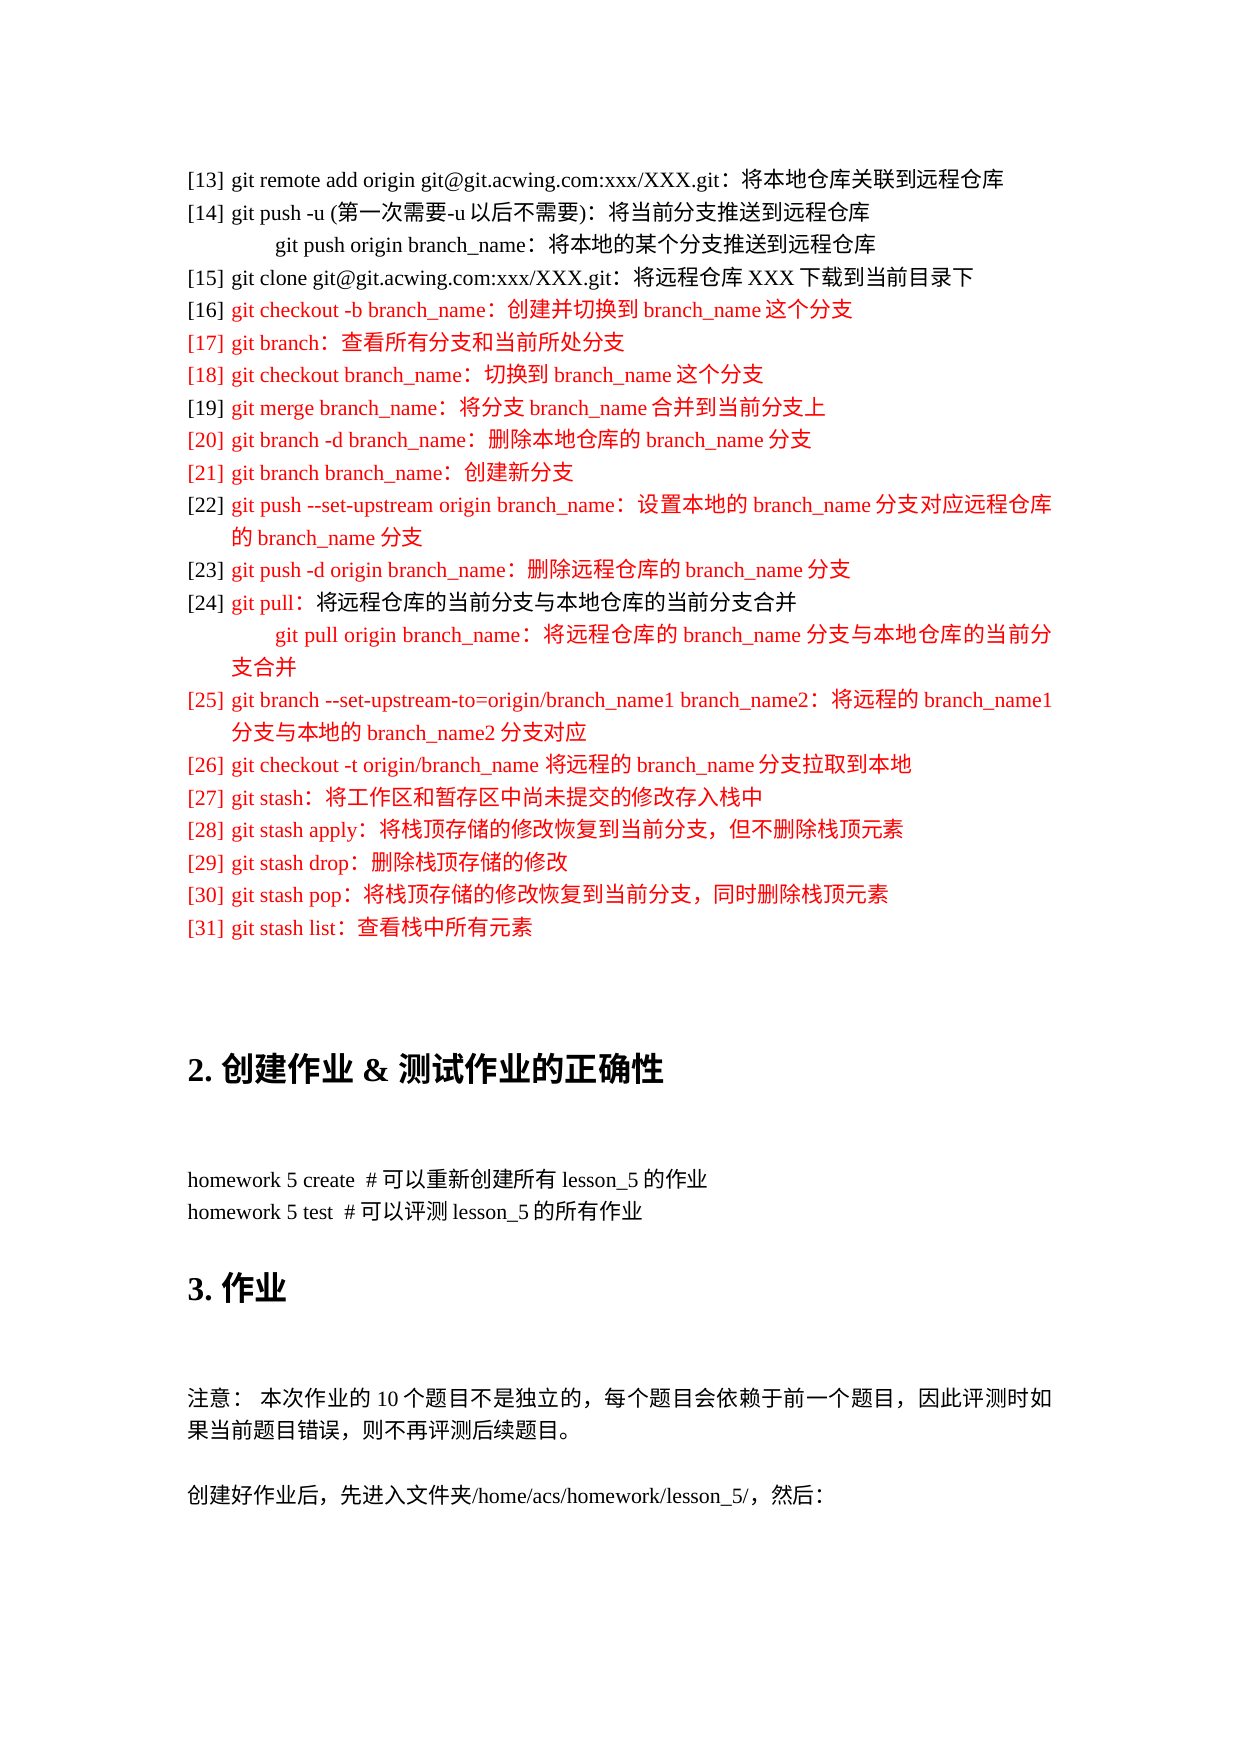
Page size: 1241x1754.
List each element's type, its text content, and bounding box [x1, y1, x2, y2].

list git pull：将远程仓库的当前分支与本地仓库的当前分支合并 [187, 584, 1053, 617]
list git stash apply：将栈顶存储的修改恢复到当前分支，但不删除栈顶元素 [187, 812, 1053, 844]
list git branch -d branch_name：删除本地仓库的branch_name分支 [187, 422, 1053, 454]
text 创建好作业后，先进入文件夹/home/acs/homework/lesson_5/，然后： [187, 1478, 1053, 1511]
list git checkout -t origin/branch_name 将远程的branch_name分支拉取到本地 [187, 747, 1053, 779]
list git stash pop：将栈顶存储的修改恢复到当前分支，同时删除栈顶元素 [187, 877, 1053, 909]
list git clone git@git.acwing.com:xxx/XXX.git：将远程仓库XXX下载到当前目录下 [187, 259, 1053, 292]
list git branch branch_name：创建新分支 [187, 454, 1053, 487]
list git stash drop：删除栈顶存储的修改 [187, 844, 1053, 877]
subtitle 3. 作业 [187, 1253, 1053, 1318]
list git pull origin branch_name：将远程仓库的branch_name分支与本地仓库的当前分支合并 [231, 617, 1053, 682]
list git push --set-upstream origin branch_name：设置本地的branch_name分支对应远程仓库的branch_name分支 [187, 487, 1053, 552]
list git merge branch_name：将分支branch_name合并到当前分支上 [187, 389, 1053, 422]
list git push origin branch_name：将本地的某个分支推送到远程仓库 [231, 227, 1053, 259]
list git branch --set-upstream-to=origin/branch_name1 branch_name2：将远程的branch_name1分支与本地的branch_name2分支对应 [187, 682, 1053, 747]
list git push -u (第一次需要-u以后不需要)：将当前分支推送到远程仓库 [187, 194, 1053, 227]
list git branch：查看所有分支和当前所处分支 [187, 324, 1053, 357]
list git checkout branch_name：切换到branch_name这个分支 [187, 357, 1053, 389]
list git push -d origin branch_name：删除远程仓库的branch_name分支 [187, 552, 1053, 584]
text 注意： 本次作业的10个题目不是独立的，每个题目会依赖于前一个题目，因此评测时如果当前题目错误，则不再评测后续题目。 [187, 1381, 1053, 1446]
text homework 5 test # 可以评测lesson_5的所有作业 [187, 1194, 1053, 1226]
list git stash list：查看栈中所有元素 [187, 909, 1053, 942]
subtitle 2. 创建作业 & 测试作业的正确性 [187, 1034, 1053, 1099]
list git stash：将工作区和暂存区中尚未提交的修改存入栈中 [187, 779, 1053, 812]
list git checkout -b branch_name：创建并切换到branch_name这个分支 [187, 292, 1053, 324]
text homework 5 create # 可以重新创建所有lesson_5的作业 [187, 1161, 1053, 1194]
list git remote add origin git@git.acwing.com:xxx/XXX.git：将本地仓库关联到远程仓库 [187, 162, 1053, 194]
